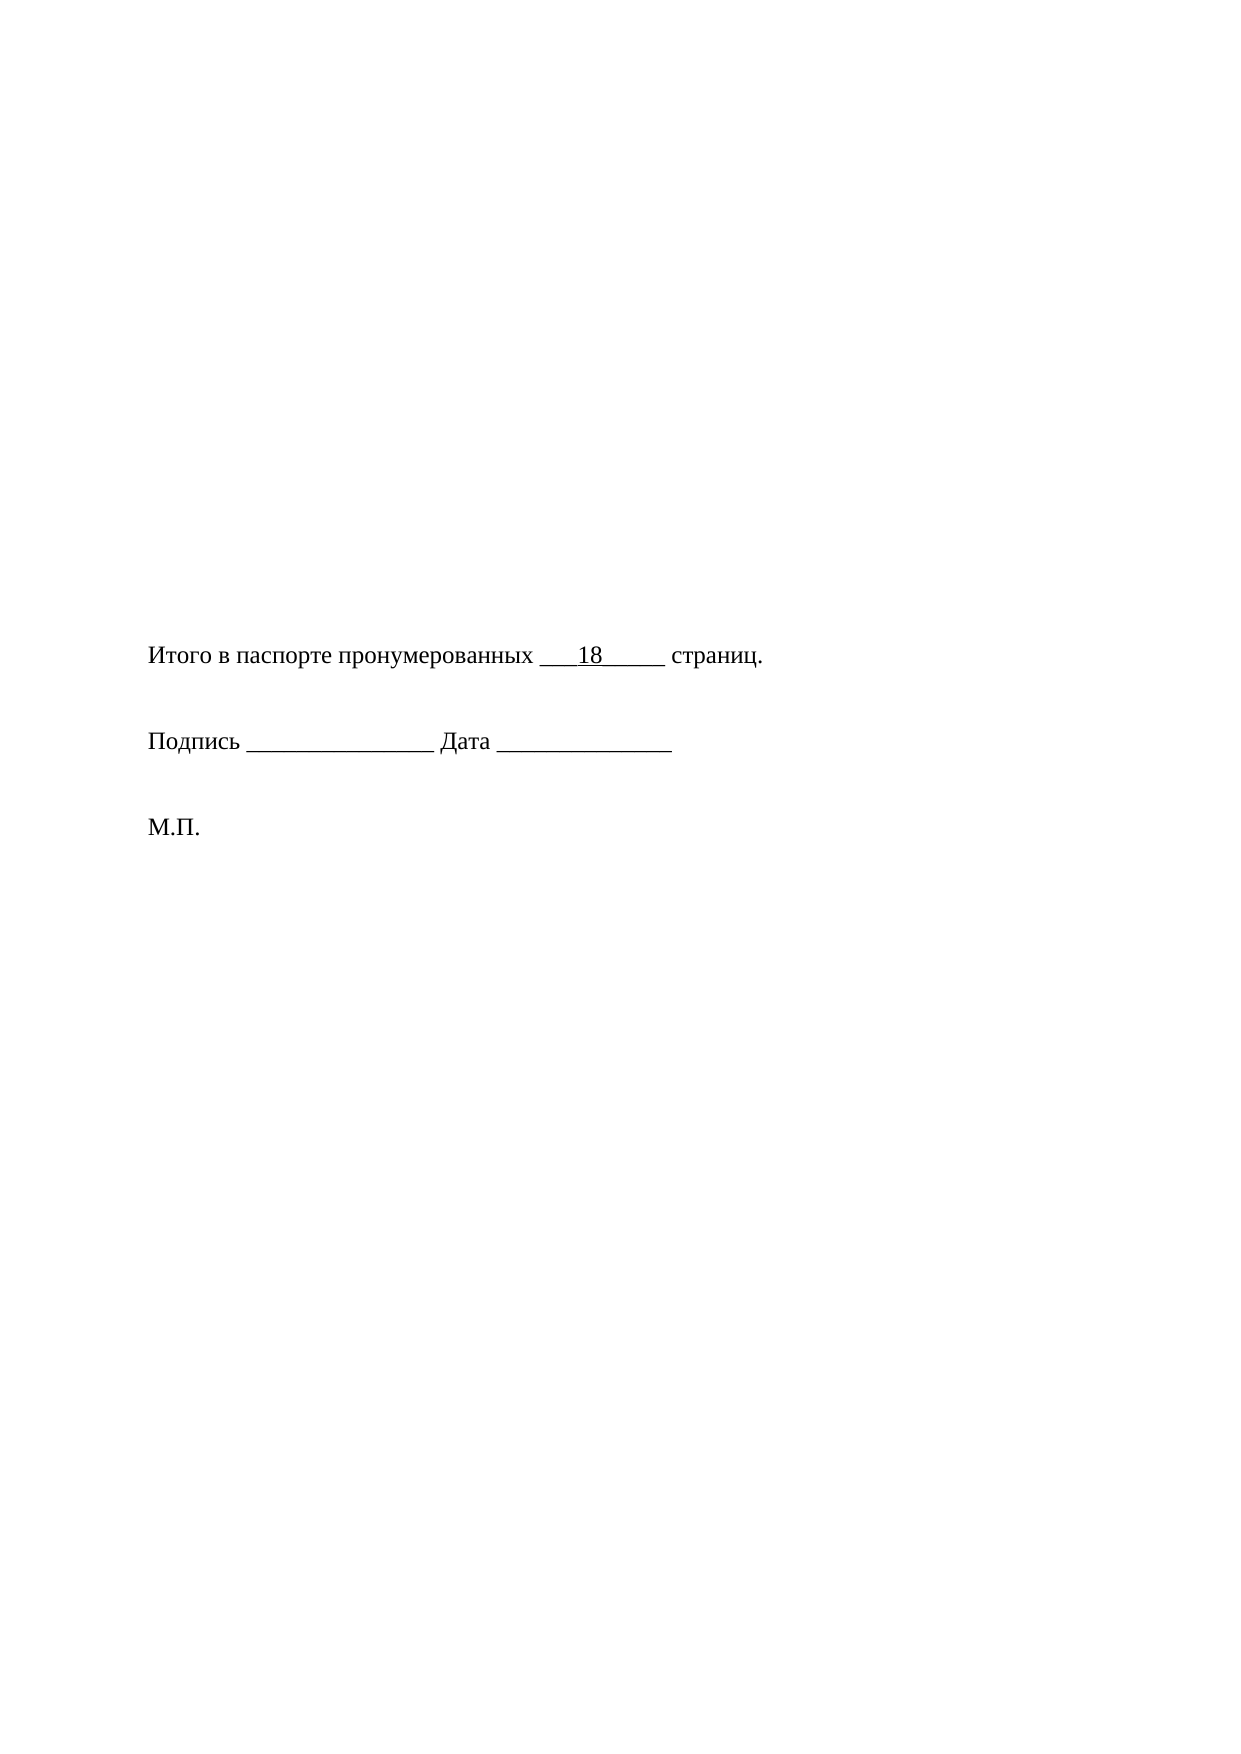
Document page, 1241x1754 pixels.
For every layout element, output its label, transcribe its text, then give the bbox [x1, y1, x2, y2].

text М.П. [148, 812, 1137, 841]
text Подпись _______________ Дата ______________ [148, 726, 1137, 755]
text Итого в паспорте пронумерованных ___18_____ страниц. [148, 640, 1137, 668]
